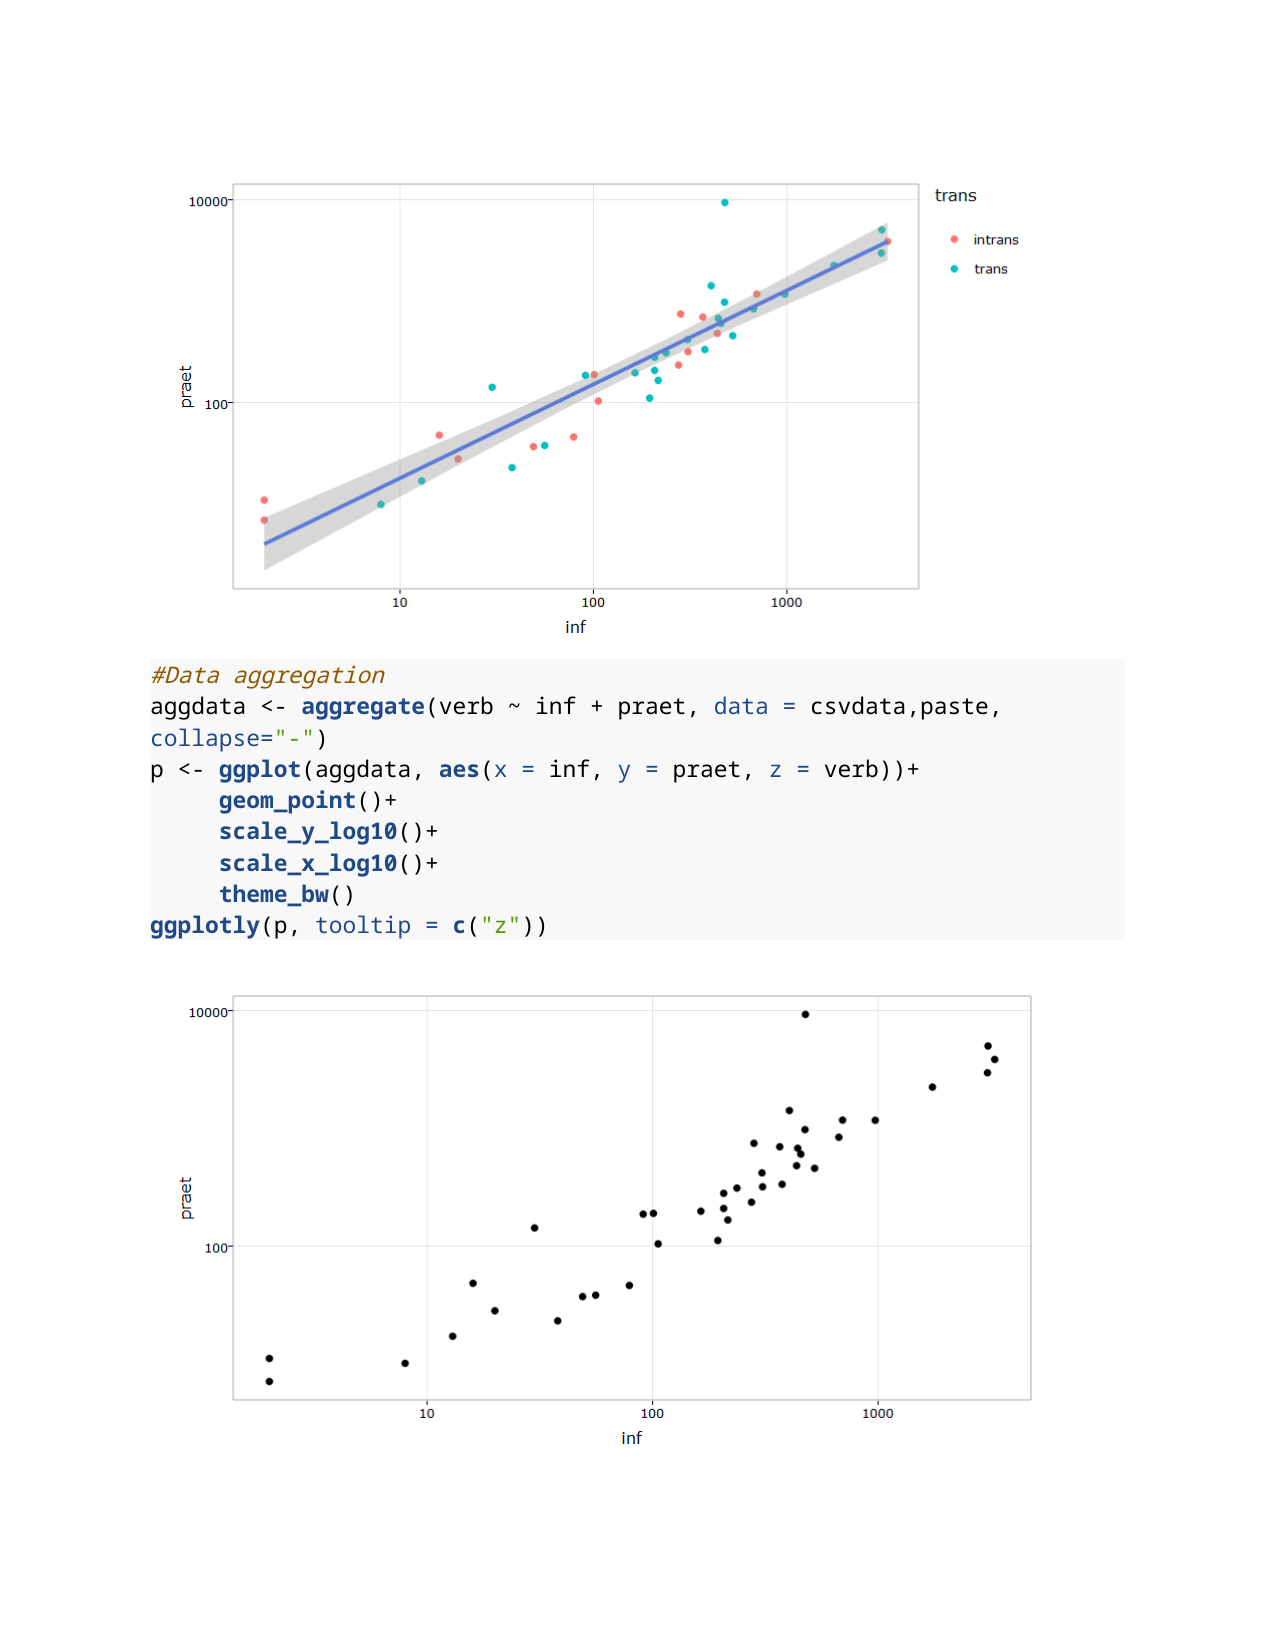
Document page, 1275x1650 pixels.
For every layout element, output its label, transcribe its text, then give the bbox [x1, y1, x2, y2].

picture [168, 150, 1044, 641]
picture [168, 961, 1044, 1452]
text #Data aggregation aggdata <- aggregate(verb ~ inf + praet, data = csvdata,paste, collapse="-") p <- ggplot(aggdata, aes(x = inf, y = praet, z = verb))+ geom_point()+ scale_y_log10()+ scale_x_log10()+ theme_bw() ggplotly(p, tooltip = c("z")) [329, 659, 1125, 940]
